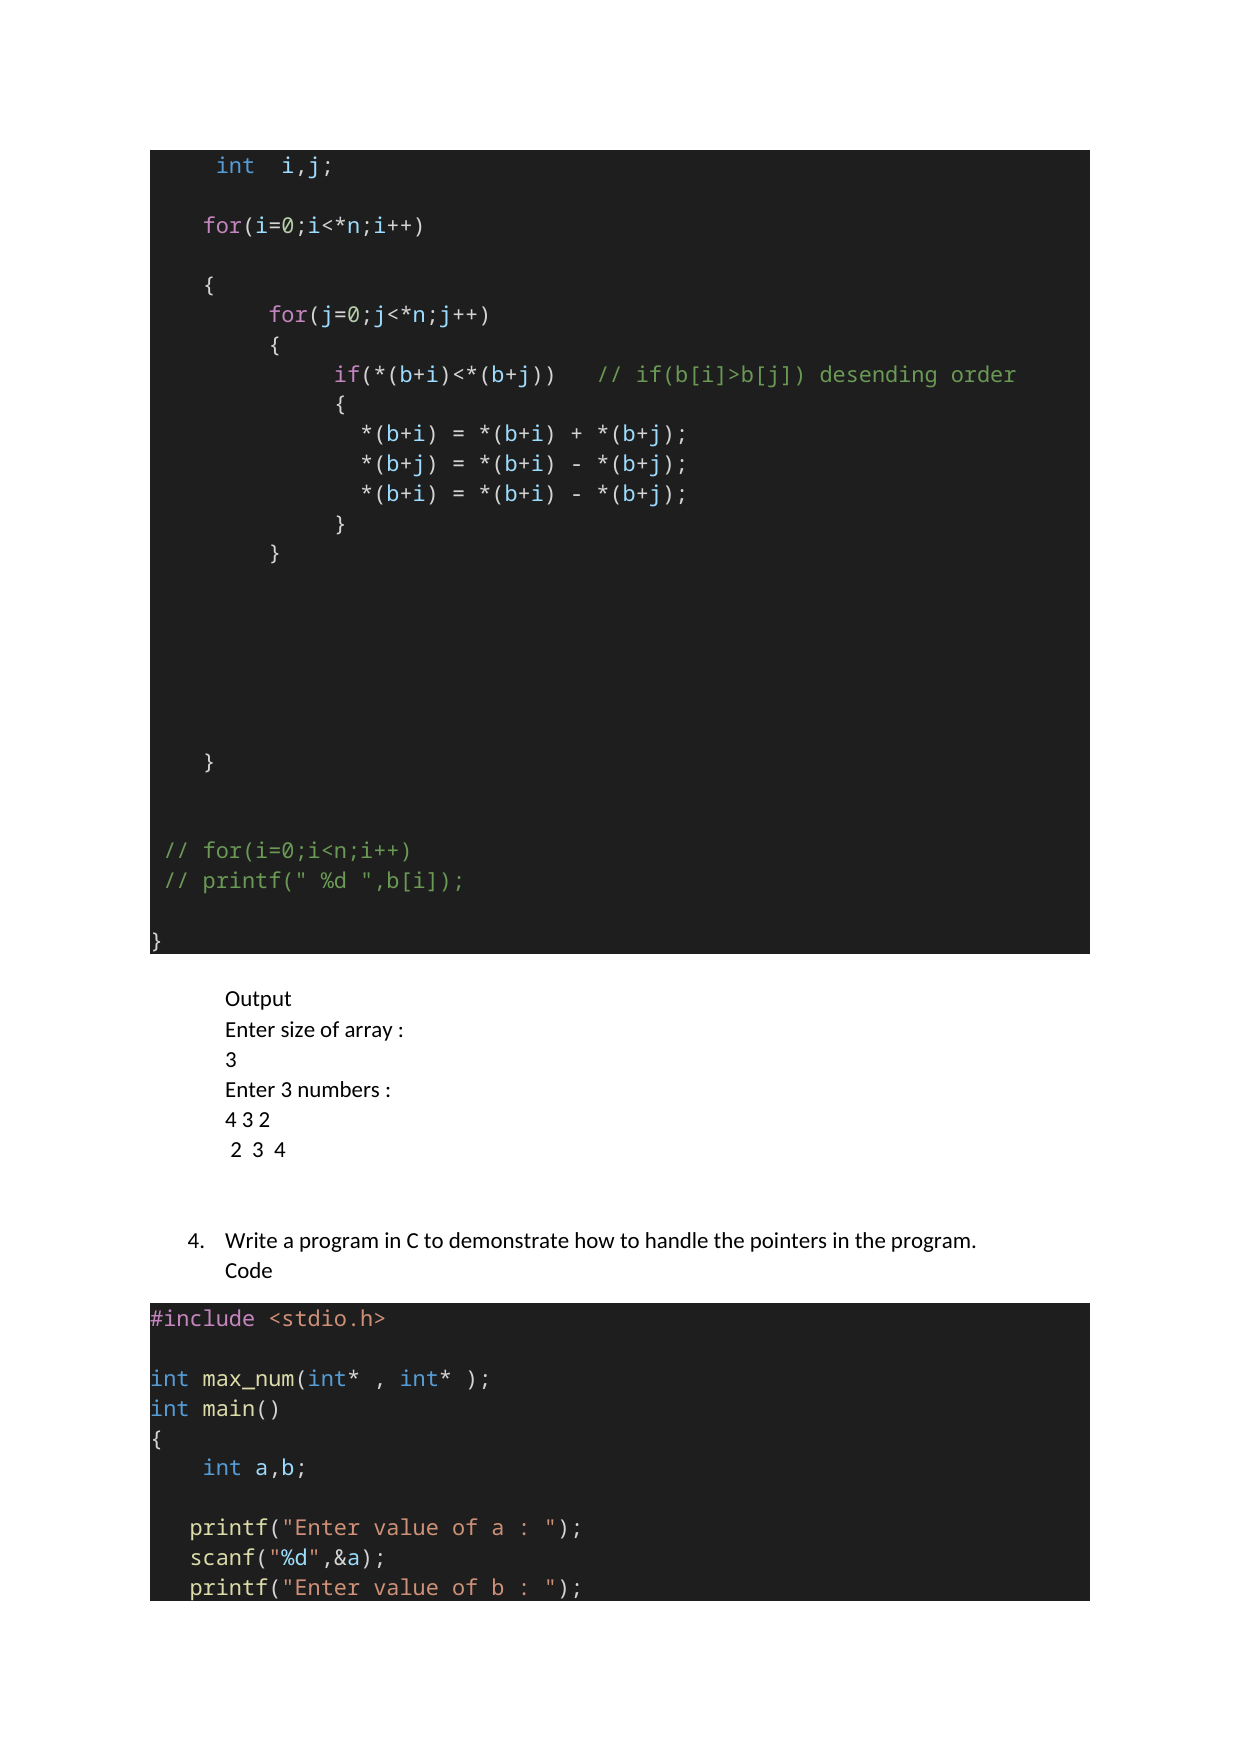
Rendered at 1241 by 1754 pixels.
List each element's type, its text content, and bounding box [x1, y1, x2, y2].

text { [150, 1422, 1090, 1452]
text { [150, 329, 1090, 358]
text { [150, 388, 1090, 418]
list Enter 3 numbers : [225, 1075, 1090, 1103]
list 4 3 2 [225, 1105, 1090, 1133]
text *(b+i) = *(b+i) + *(b+j); [150, 418, 1090, 448]
list Output [225, 984, 1090, 1013]
text scanf("%d",&a); [150, 1542, 1090, 1571]
list 3 [225, 1045, 1090, 1073]
text int max_num(int* , int* ); [150, 1363, 1090, 1393]
list 2 3 4 [225, 1136, 1090, 1164]
text // for(i=0;i<n;i++) [150, 835, 1090, 865]
text } [150, 507, 1090, 537]
text for(i=0;i<*n;i++) [150, 209, 1090, 239]
text printf("Enter value of b : "); [150, 1571, 1090, 1601]
text int i,j; [150, 150, 1090, 180]
text printf("Enter value of a : "); [150, 1512, 1090, 1542]
text int main() [150, 1393, 1090, 1422]
text #include <stdio.h> [150, 1303, 1090, 1333]
text if(*(b+i)<*(b+j)) // if(b[i]>b[j]) desending order [150, 358, 1090, 388]
text } [150, 537, 1090, 567]
text // printf(" %d ",b[i]); [150, 865, 1090, 895]
text for(j=0;j<*n;j++) [150, 299, 1090, 329]
list Write a program in C to demonstrate how to handle the pointers in the program. [187, 1226, 1090, 1254]
text *(b+i) = *(b+i) - *(b+j); [150, 478, 1090, 507]
text } [150, 924, 1090, 954]
text *(b+j) = *(b+i) - *(b+j); [150, 448, 1090, 478]
text } [150, 746, 1090, 776]
text { [150, 269, 1090, 299]
list Code [225, 1256, 1090, 1284]
text int a,b; [150, 1452, 1090, 1482]
list Enter size of array : [225, 1015, 1090, 1043]
